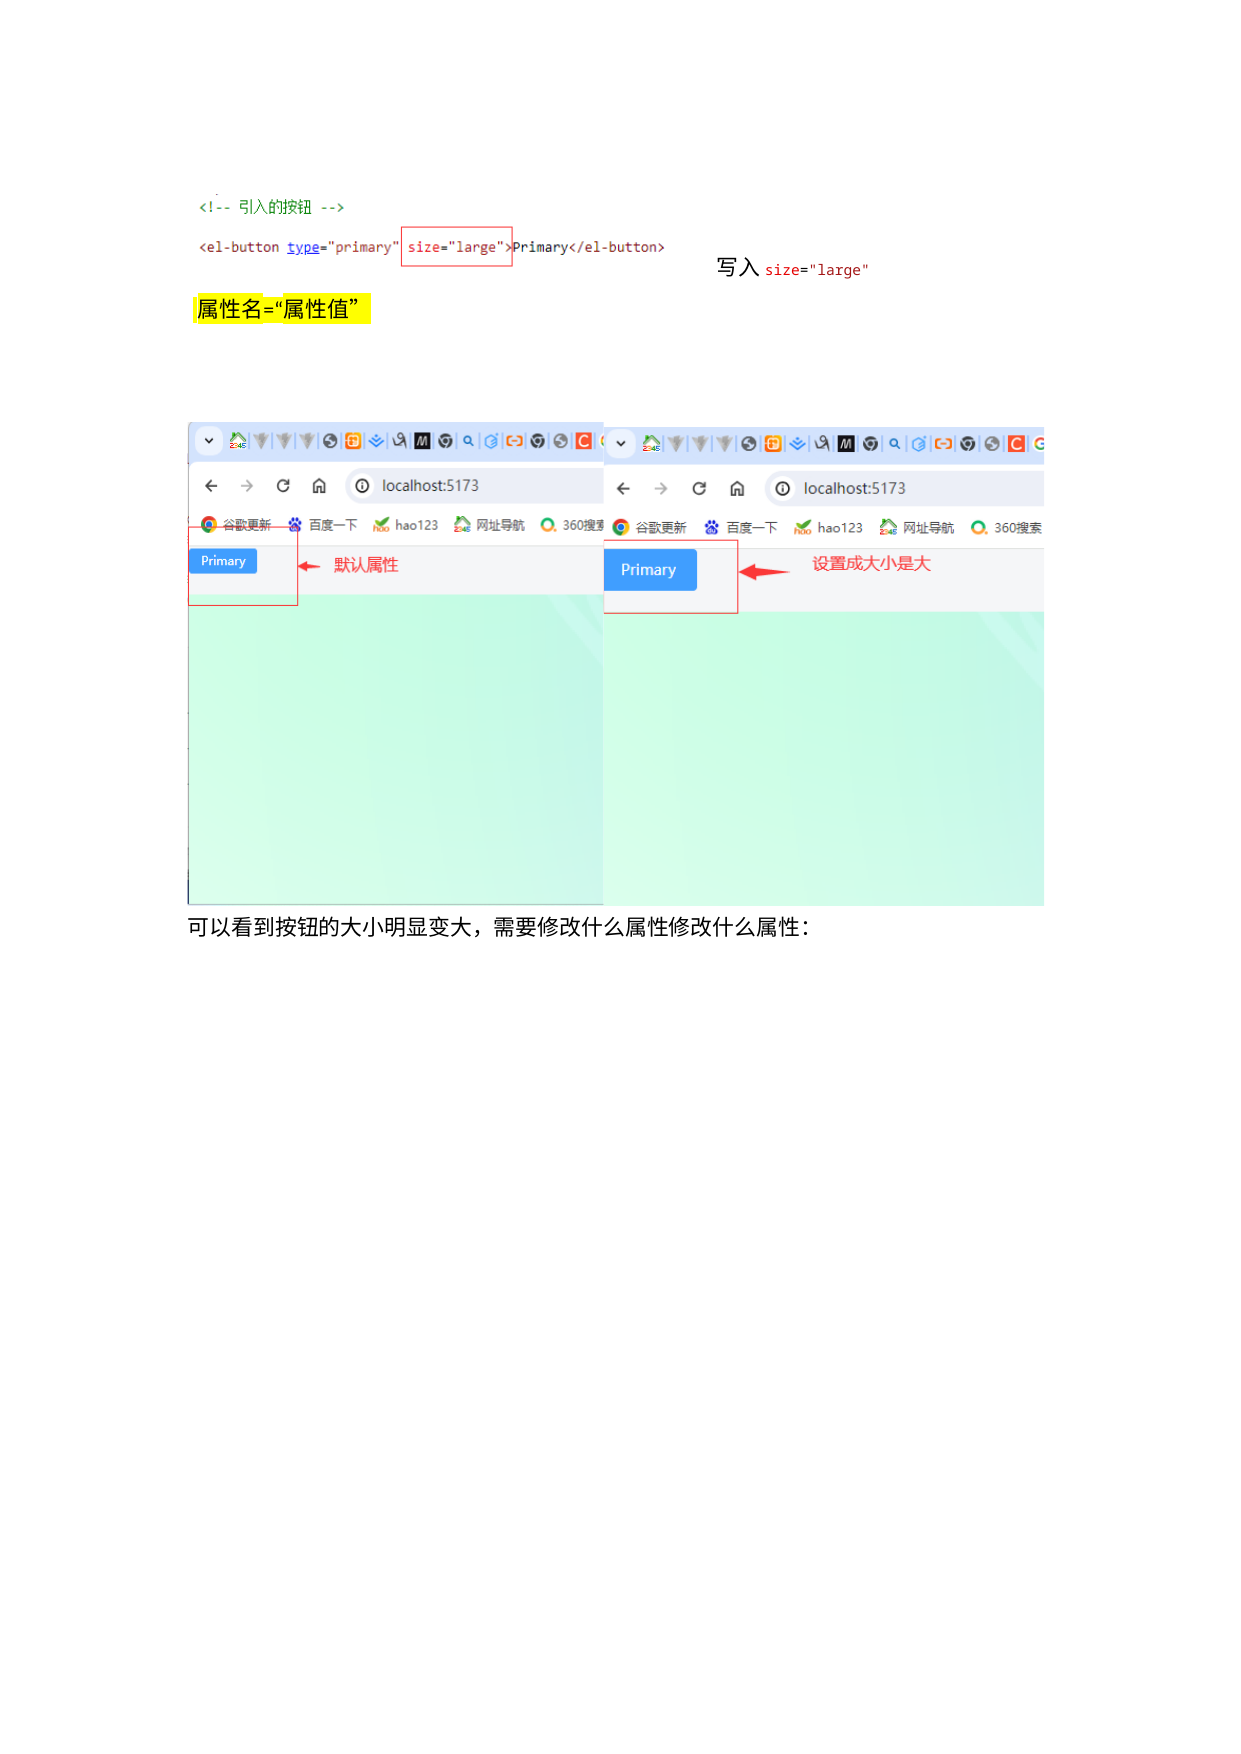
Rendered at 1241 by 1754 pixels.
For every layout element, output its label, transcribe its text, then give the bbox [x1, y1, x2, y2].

list 可以看到按钮的大小明显变大，需要修改什么属性修改什么属性： [187, 909, 1053, 942]
picture [187, 422, 1045, 906]
list 属性名=“属性值” [187, 292, 1053, 324]
picture [187, 194, 712, 276]
